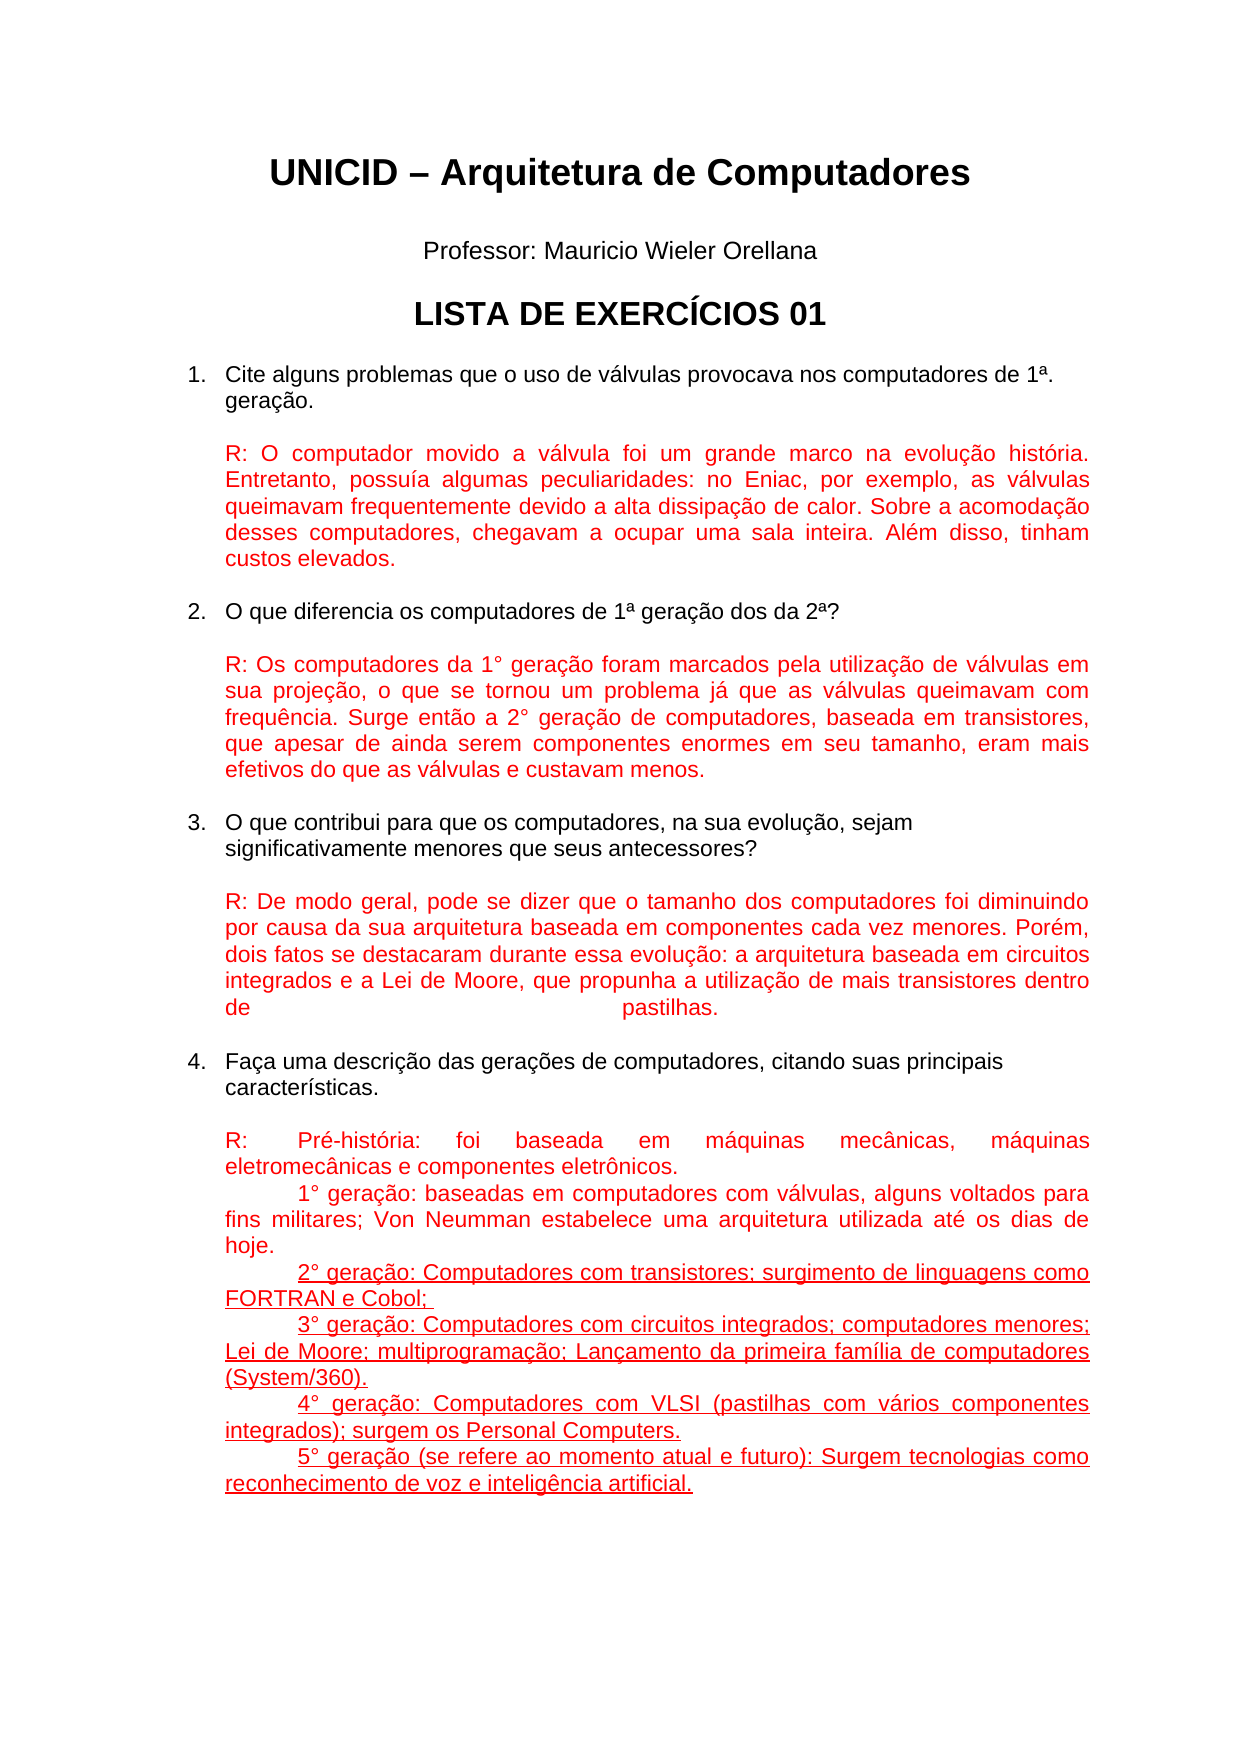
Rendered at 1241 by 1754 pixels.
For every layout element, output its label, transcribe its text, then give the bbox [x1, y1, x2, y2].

list 3° geração: Computadores com circuitos integrados; computadores menores; Lei de Moore; multiprogramação; Lançamento da primeira família de computadores (System/360). [225, 1362, 1090, 1390]
list R: O computador movido a válvula foi um grande marco na evolução história. Entretanto, possuía algumas peculiaridades: no Eniac, por exemplo, as válvulas queimavam frequentemente devido a alta dissipação de calor. Sobre a acomodação desses computadores, chegavam a ocupar uma sala inteira. Além disso, tinham custos elevados. [225, 440, 1090, 572]
list geração. [225, 387, 1090, 414]
list O que contribui para que os computadores, na sua evolução, sejam significativamente menores que seus antecessores? [187, 809, 1090, 862]
list 4° geração: Computadores com VLSI (pastilhas com vários componentes integrados); surgem os Personal Computers. [225, 1390, 1090, 1443]
list 1° geração: baseadas em computadores com válvulas, alguns voltados para fins militares; Von Neumman estabelece uma arquitetura utilizada até os dias de hoje. [225, 1179, 1090, 1259]
text UNICID – Arquitetura de Computadores [150, 150, 1090, 193]
text Professor: Mauricio Wieler Orellana [150, 236, 1090, 265]
text LISTA DE EXERCÍCIOS 01 [150, 294, 1090, 332]
list 3° geração: Computadores com circuitos integrados; computadores menores; Lei de Moore; multiprogramação; Lançamento da primeira família de computadores (System/360). [225, 1311, 1090, 1360]
list R: Pré-história: foi baseada em máquinas mecânicas, máquinas eletromecânicas e componentes eletrônicos. [225, 1127, 1090, 1179]
list R: Os computadores da 1° geração foram marcados pela utilização de válvulas em sua projeção, o que se tornou um problema já que as válvulas queimavam com frequência. Surge então a 2° geração de computadores, baseada em transistores, que apesar de ainda serem componentes enormes em seu tamanho, eram mais efetivos do que as válvulas e custavam menos. [225, 651, 1090, 783]
list 5° geração (se refere ao momento atual e futuro): Surgem tecnologias como reconhecimento de voz e inteligência artificial. [225, 1443, 1090, 1496]
list O que diferencia os computadores de 1ª geração dos da 2ª? [187, 598, 1090, 624]
list Cite alguns problemas que o uso de válvulas provocava nos computadores de 1ª. [187, 361, 1090, 387]
list R: De modo geral, pode se dizer que o tamanho dos computadores foi diminuindo por causa da sua arquitetura baseada em componentes cada vez menores. Porém, dois fatos se destacaram durante essa evolução: a arquitetura baseada em circuitos integrados e a Lei de Moore, que propunha a utilização de mais transistores dentro de pastilhas. [225, 888, 1090, 1048]
list Faça uma descrição das gerações de computadores, citando suas principais características. [187, 1048, 1090, 1101]
list 2° geração: Computadores com transistores; surgimento de linguagens como FORTRAN e Cobol; [225, 1259, 1090, 1311]
